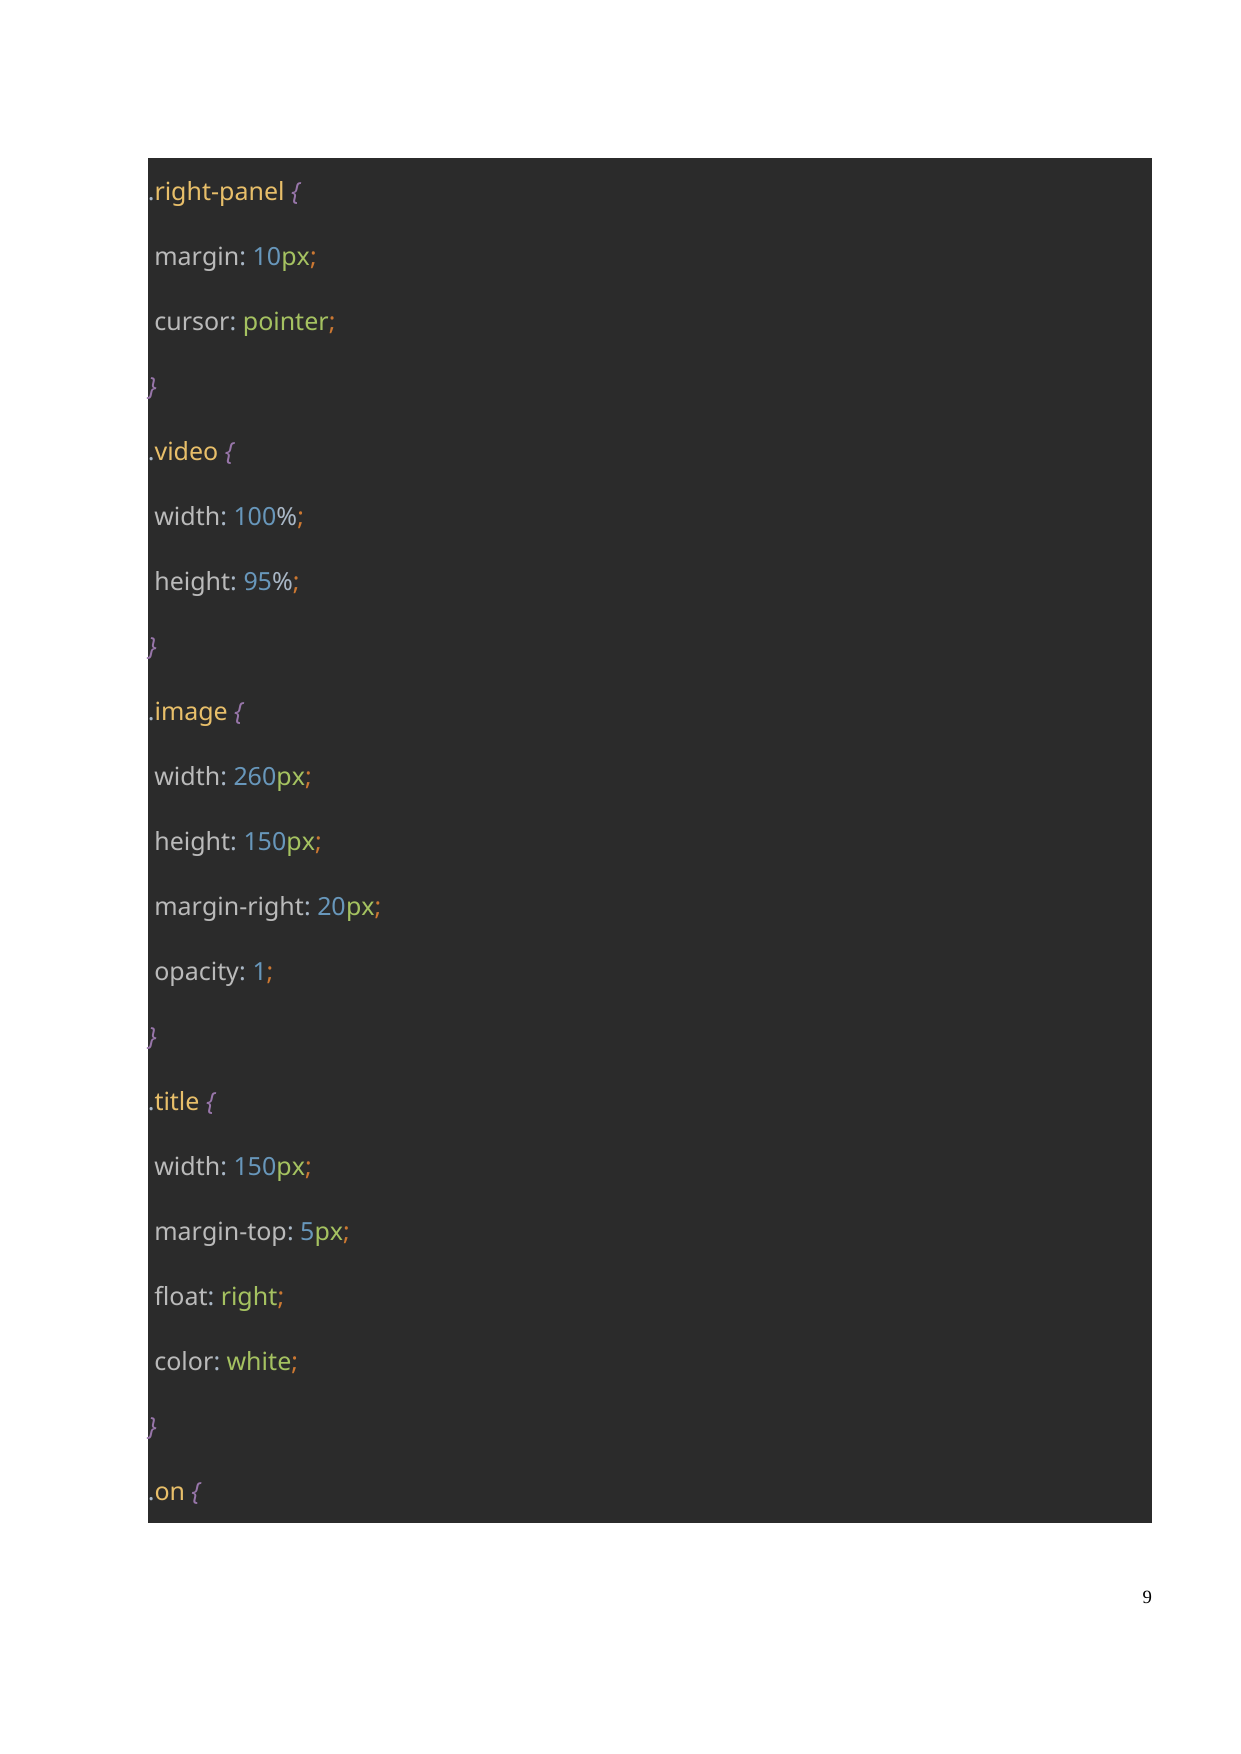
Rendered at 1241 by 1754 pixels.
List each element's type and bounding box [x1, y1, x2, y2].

text [148, 158, 1152, 1523]
